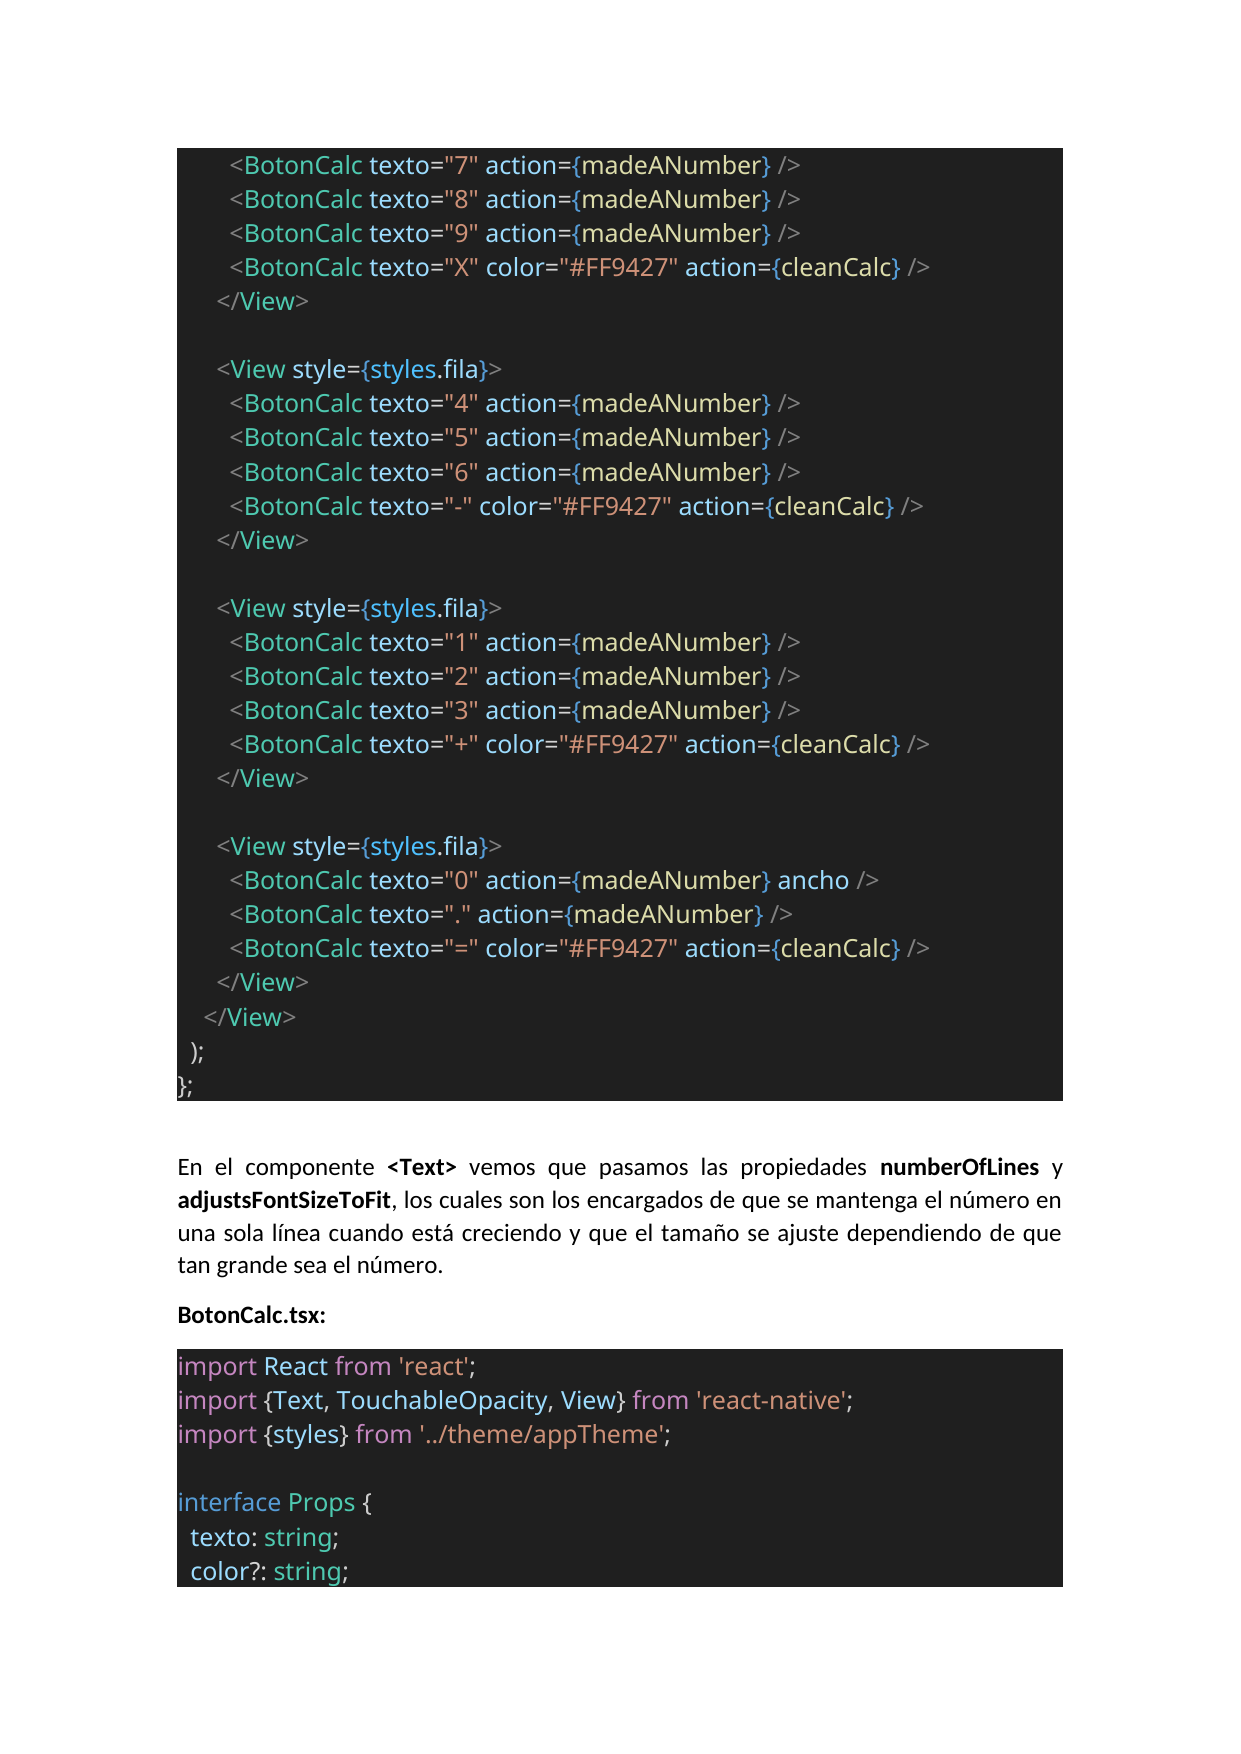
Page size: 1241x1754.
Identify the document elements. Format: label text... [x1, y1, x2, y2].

text interface Props { [177, 1485, 1063, 1519]
text texto: string; [177, 1519, 1063, 1553]
text <BotonCalc texto="4" action={madeANumber} /> [177, 386, 1063, 420]
text <View style={styles.fila}> [177, 590, 1063, 624]
text <BotonCalc texto="7" action={madeANumber} /> [177, 148, 1063, 182]
text BotonCalc.tsx: [177, 1299, 1063, 1330]
text </View> [177, 999, 1063, 1033]
text <BotonCalc texto="1" action={madeANumber} /> [177, 624, 1063, 658]
text color?: string; [177, 1553, 1063, 1587]
text <BotonCalc texto="X" color="#FF9427" action={cleanCalc} /> [177, 250, 1063, 284]
text }; [177, 1067, 1063, 1101]
text import {styles} from '../theme/appTheme'; [177, 1417, 1063, 1451]
text </View> [177, 965, 1063, 999]
text <BotonCalc texto="8" action={madeANumber} /> [177, 182, 1063, 216]
text <BotonCalc texto="3" action={madeANumber} /> [177, 693, 1063, 727]
text <BotonCalc texto="5" action={madeANumber} /> [177, 420, 1063, 454]
text <BotonCalc texto="9" action={madeANumber} /> [177, 216, 1063, 250]
text <BotonCalc texto="6" action={madeANumber} /> [177, 454, 1063, 488]
text import {Text, TouchableOpacity, View} from 'react-native'; [177, 1383, 1063, 1417]
text <View style={styles.fila}> [177, 829, 1063, 863]
text En el componente <Text> vemos que pasamos las propiedades numberOfLines y adjustsFontSizeToFit, los cuales son los encargados de que se mantenga el número en una sola línea cuando está creciendo y que el tamaño se ajuste dependiendo de que tan grande sea el número. [177, 1151, 1063, 1280]
text ); [177, 1033, 1063, 1067]
text <View style={styles.fila}> [177, 352, 1063, 386]
text <BotonCalc texto="-" color="#FF9427" action={cleanCalc} /> [177, 488, 1063, 522]
text <BotonCalc texto="+" color="#FF9427" action={cleanCalc} /> [177, 727, 1063, 761]
text </View> [177, 522, 1063, 556]
text <BotonCalc texto="." action={madeANumber} /> [177, 897, 1063, 931]
text <BotonCalc texto="2" action={madeANumber} /> [177, 658, 1063, 693]
text </View> [177, 284, 1063, 318]
text <BotonCalc texto="0" action={madeANumber} ancho /> [177, 863, 1063, 897]
text </View> [177, 761, 1063, 795]
text <BotonCalc texto="=" color="#FF9427" action={cleanCalc} /> [177, 931, 1063, 965]
text import React from 'react'; [177, 1349, 1063, 1383]
